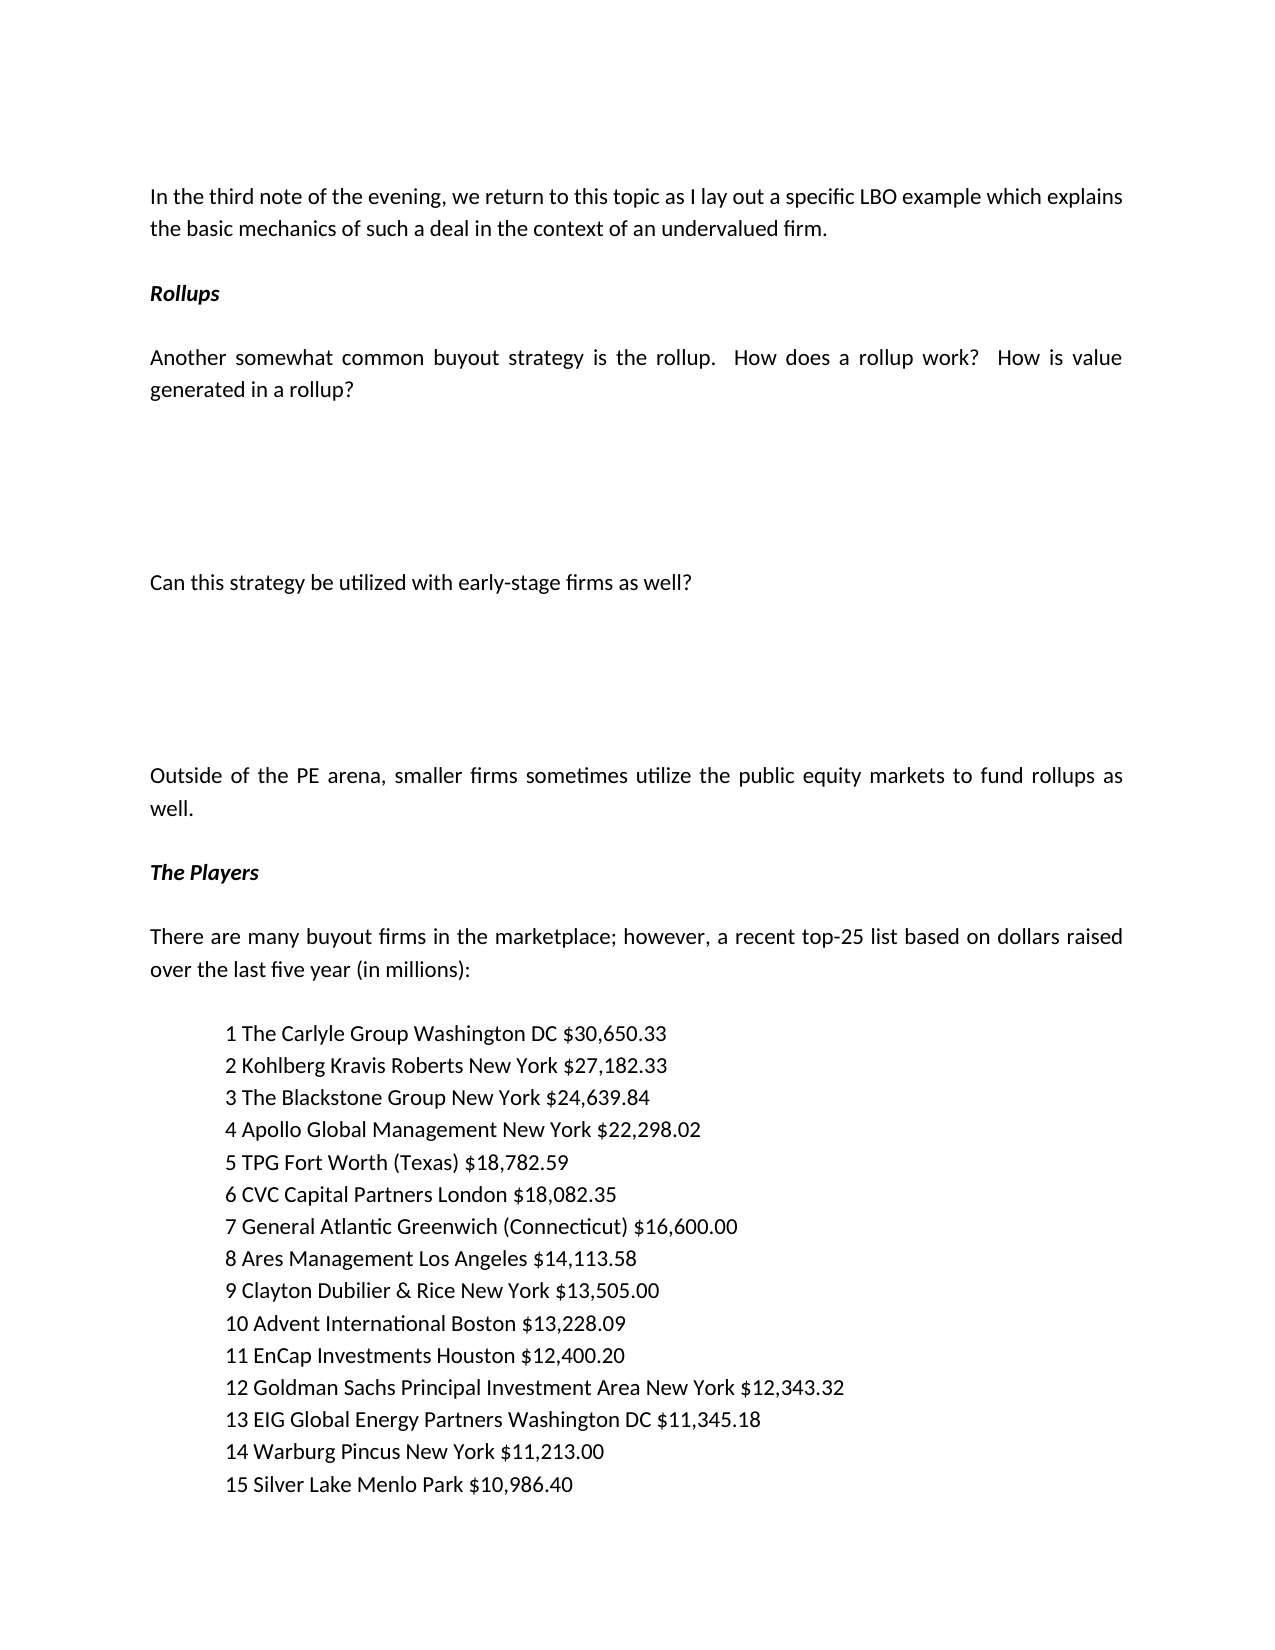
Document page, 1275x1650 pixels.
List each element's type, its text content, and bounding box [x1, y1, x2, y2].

text Rollups [150, 279, 1125, 307]
text 1 The Carlyle Group Washington DC $30,650.33 [150, 1019, 1125, 1047]
text 14 Warburg Pincus New York $11,213.00 [150, 1437, 1125, 1466]
text 6 CVC Capital Partners London $18,082.35 [150, 1180, 1125, 1208]
text 3 The Blackstone Group New York $24,639.84 [150, 1083, 1125, 1111]
text 15 Silver Lake Menlo Park $10,986.40 [150, 1470, 1125, 1498]
text Another somewhat common buyout strategy is the rollup. How does a rollup work? How is value generated in a rollup? [150, 343, 1125, 403]
text 7 General Atlantic Greenwich (Connecticut) $16,600.00 [150, 1212, 1125, 1240]
text 10 Advent International Boston $13,228.09 [150, 1309, 1125, 1337]
text 11 EnCap Investments Houston $12,400.20 [150, 1341, 1125, 1369]
text 12 Goldman Sachs Principal Investment Area New York $12,343.32 [150, 1373, 1125, 1401]
text 13 EIG Global Energy Partners Washington DC $11,345.18 [150, 1405, 1125, 1433]
text 8 Ares Management Los Angeles $14,113.58 [150, 1244, 1125, 1272]
text Can this strategy be utilized with early-stage firms as well? [150, 568, 1125, 596]
text 4 Apollo Global Management New York $22,298.02 [150, 1116, 1125, 1144]
text There are many buyout firms in the marketplace; however, a recent top-25 list based on dollars raised over the last five year (in millions): [150, 922, 1125, 983]
text 5 TPG Fort Worth (Texas) $18,782.59 [150, 1148, 1125, 1176]
text 2 Kohlberg Kravis Roberts New York $27,182.33 [150, 1051, 1125, 1079]
text The Players [150, 858, 1125, 886]
text 9 Clayton Dubilier & Rice New York $13,505.00 [150, 1277, 1125, 1304]
text In the third note of the evening, we return to this topic as I lay out a specific LBO example which explains the basic mechanics of such a deal in the context of an undervalued firm. [150, 182, 1125, 242]
text Outside of the PE arena, smaller firms sometimes utilize the public equity markets to fund rollups as well. [150, 762, 1125, 822]
